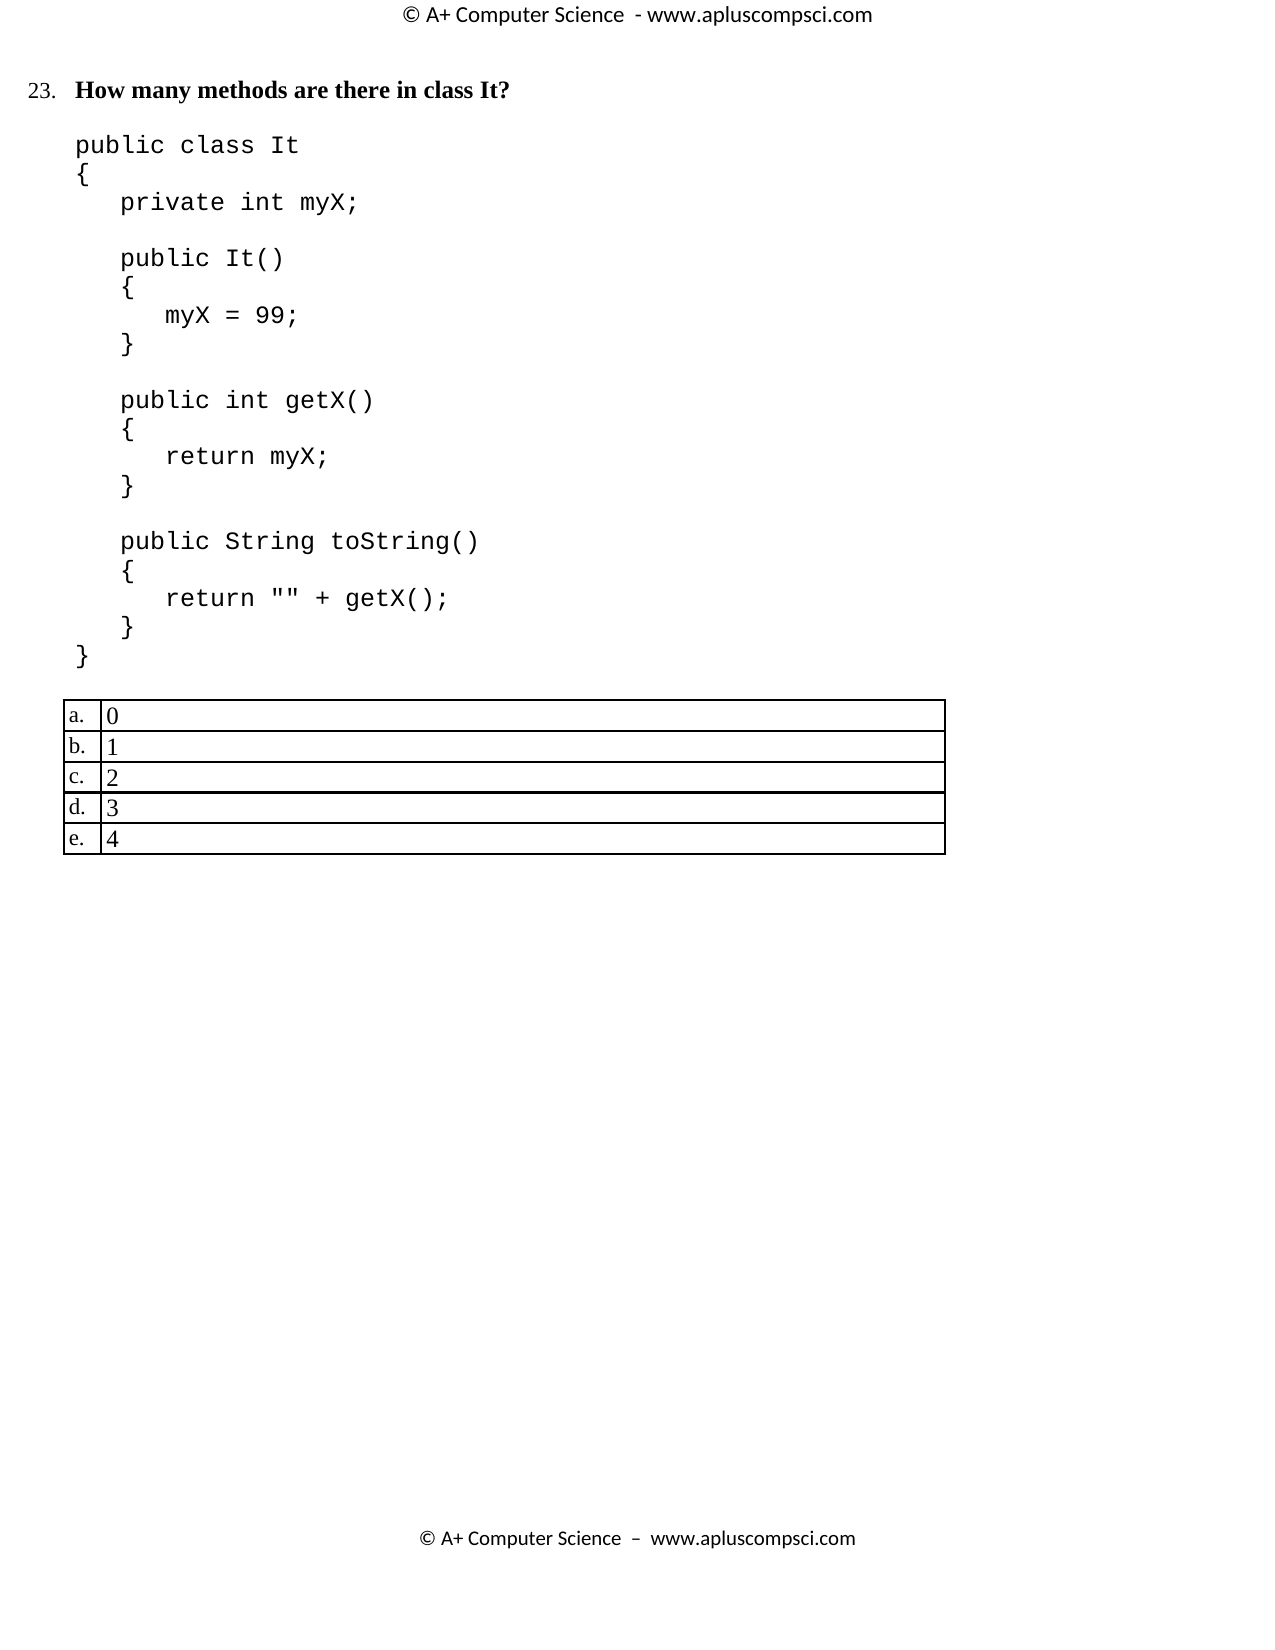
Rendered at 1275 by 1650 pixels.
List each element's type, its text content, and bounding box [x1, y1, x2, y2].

table_cell d. [65, 794, 100, 822]
table_cell 2 [102, 763, 944, 791]
text return "" + getX(); [75, 586, 1200, 614]
table_cell 4 [102, 824, 944, 853]
text public String toString() [75, 529, 1200, 557]
text } [75, 614, 1200, 642]
table_cell c. [65, 763, 100, 791]
text } [75, 472, 1200, 501]
text { [75, 557, 1200, 586]
table_cell 3 [102, 794, 944, 822]
text { [75, 274, 1200, 302]
text private int myX; [75, 189, 1200, 217]
text public class It [75, 132, 1200, 161]
table_header a. [65, 701, 100, 730]
table_header 0 [102, 701, 944, 730]
text } [75, 331, 1200, 359]
text { [75, 161, 1200, 189]
text public It() [75, 246, 1200, 274]
text } [75, 642, 1200, 671]
table_cell 1 [102, 732, 944, 761]
text return myX; [75, 444, 1200, 472]
text myX = 99; [75, 302, 1200, 331]
text public int getX() [75, 387, 1200, 416]
table_cell e. [65, 824, 100, 853]
table_cell b. [65, 732, 100, 761]
text 23. How many methods are there in class It? [9, 75, 1200, 104]
text { [75, 416, 1200, 444]
